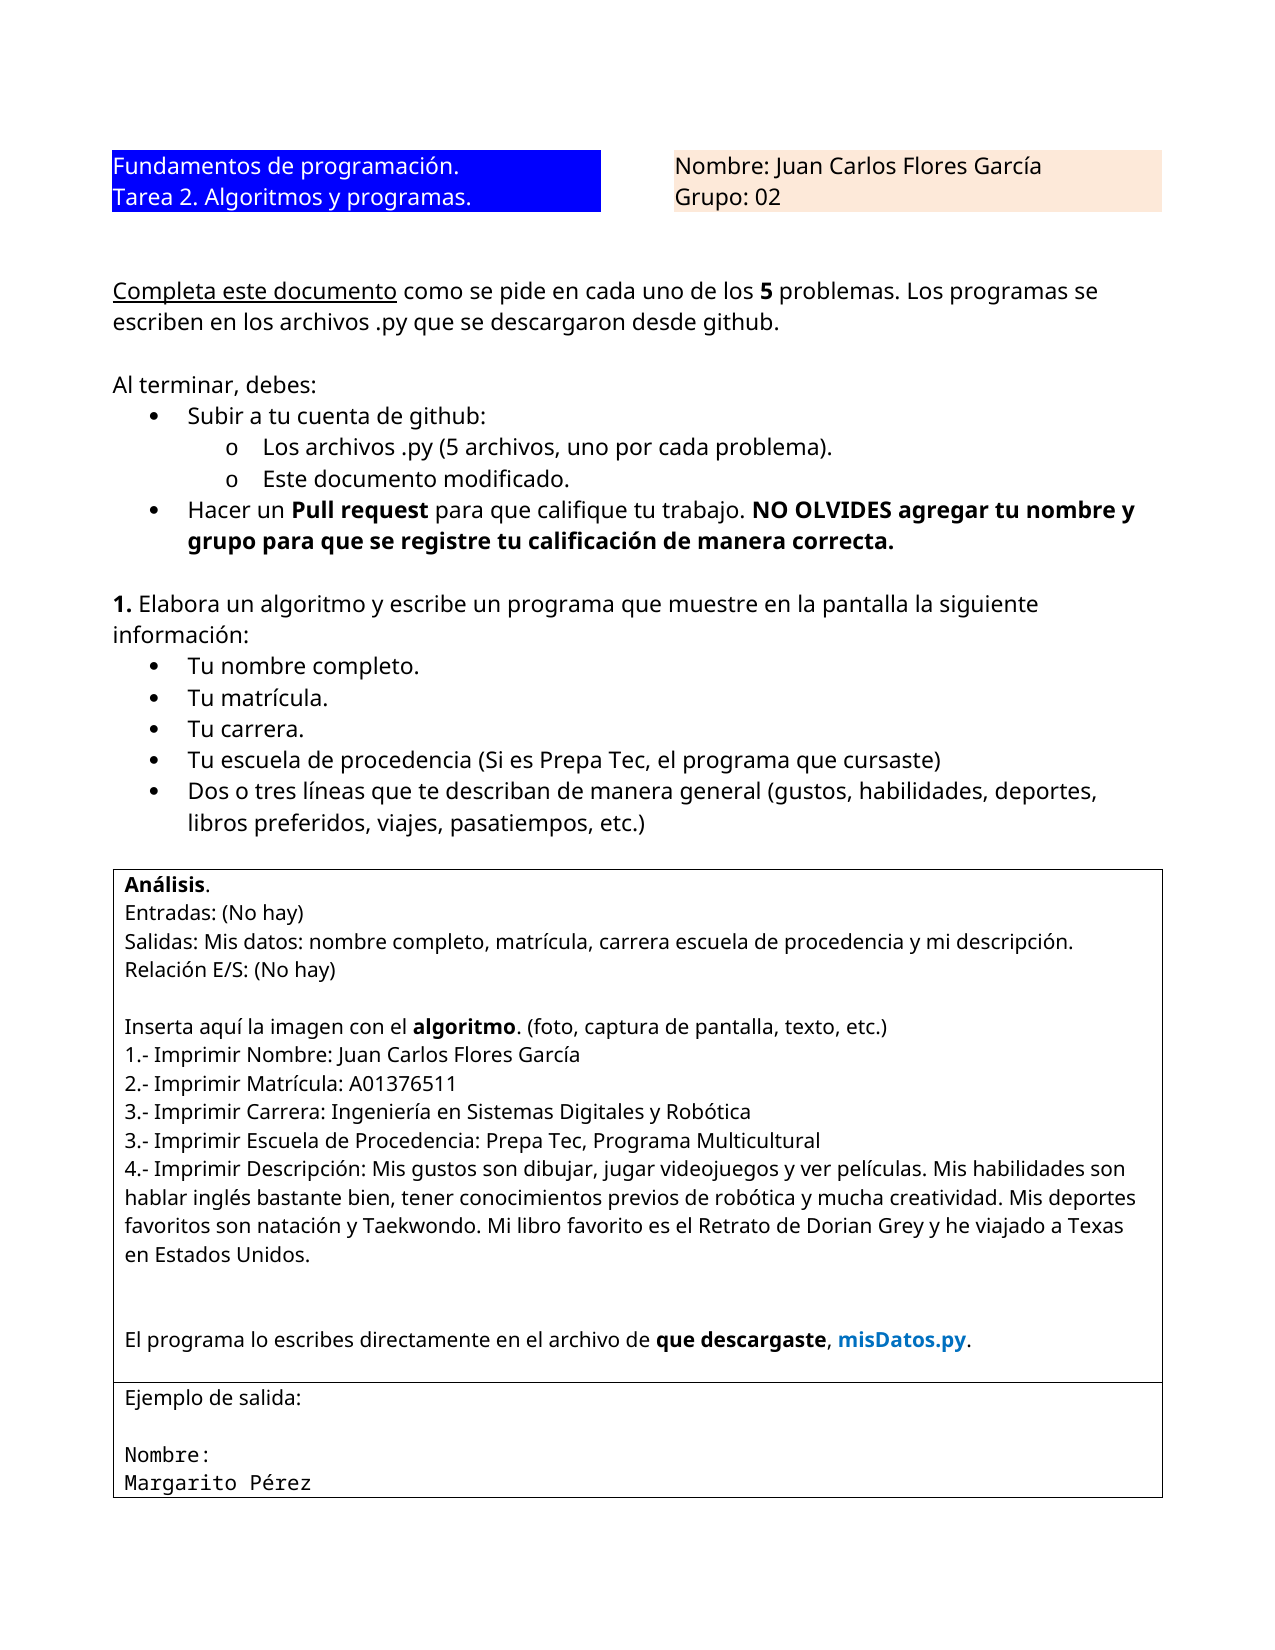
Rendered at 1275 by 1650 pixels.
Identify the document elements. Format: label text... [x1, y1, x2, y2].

text Fundamentos de programación. [112, 150, 601, 181]
list Subir a tu cuenta de github: [150, 400, 1162, 431]
text Completa este documento como se pide en cada uno de los 5 problemas. Los programas se escriben en los archivos .py que se descargaron desde github. [112, 275, 1162, 337]
table_header Análisis. Entradas: (No hay) Salidas: Mis datos: nombre completo, matrícula, carrera escuela de procedencia y mi descripción. Relación E/S: (No hay) Inserta aquí la imagen con el algoritmo. (foto, captura de pantalla, texto, etc.) 1.- Imprimir Nombre: Juan Carlos Flores García 2.- Imprimir Matrícula: A01376511 3.- Imprimir Carrera: Ingeniería en Sistemas Digitales y Robótica 3.- Imprimir Escuela de Procedencia: Prepa Tec, Programa Multicultural 4.- Imprimir Descripción: Mis gustos son dibujar, jugar videojuegos y ver películas. Mis habilidades son hablar inglés bastante bien, tener conocimientos previos de robótica y mucha creatividad. Mis deportes favoritos son natación y Taekwondo. Mi libro favorito es el Retrato de Dorian Grey y he viajado a Texas en Estados Unidos. El programa lo escribes directamente en el archivo de que descargaste, misDatos.py. [114, 870, 1162, 1382]
text Al terminar, debes: [112, 369, 1162, 400]
list Los archivos .py (5 archivos, uno por cada problema). [225, 431, 1162, 463]
list Dos o tres líneas que te describan de manera general (gustos, habilidades, deportes, libros preferidos, viajes, pasatiempos, etc.) [150, 775, 1162, 838]
list Tu nombre completo. [150, 650, 1162, 681]
list Tu escuela de procedencia (Si es Prepa Tec, el programa que cursaste) [150, 744, 1162, 775]
list Tu matrícula. [150, 681, 1162, 713]
list Hacer un Pull request para que califique tu trabajo. NO OLVIDES agregar tu nombre y grupo para que se registre tu calificación de manera correcta. [150, 494, 1162, 556]
text 1. Elabora un algoritmo y escribe un programa que muestre en la pantalla la siguiente información: [112, 588, 1162, 650]
text Nombre: Juan Carlos Flores García [674, 150, 1162, 181]
list Tu carrera. [150, 713, 1162, 744]
text Grupo: 02 [674, 181, 1162, 212]
list Este documento modificado. [225, 463, 1162, 494]
text Tarea 2. Algoritmos y programas. [112, 181, 601, 212]
